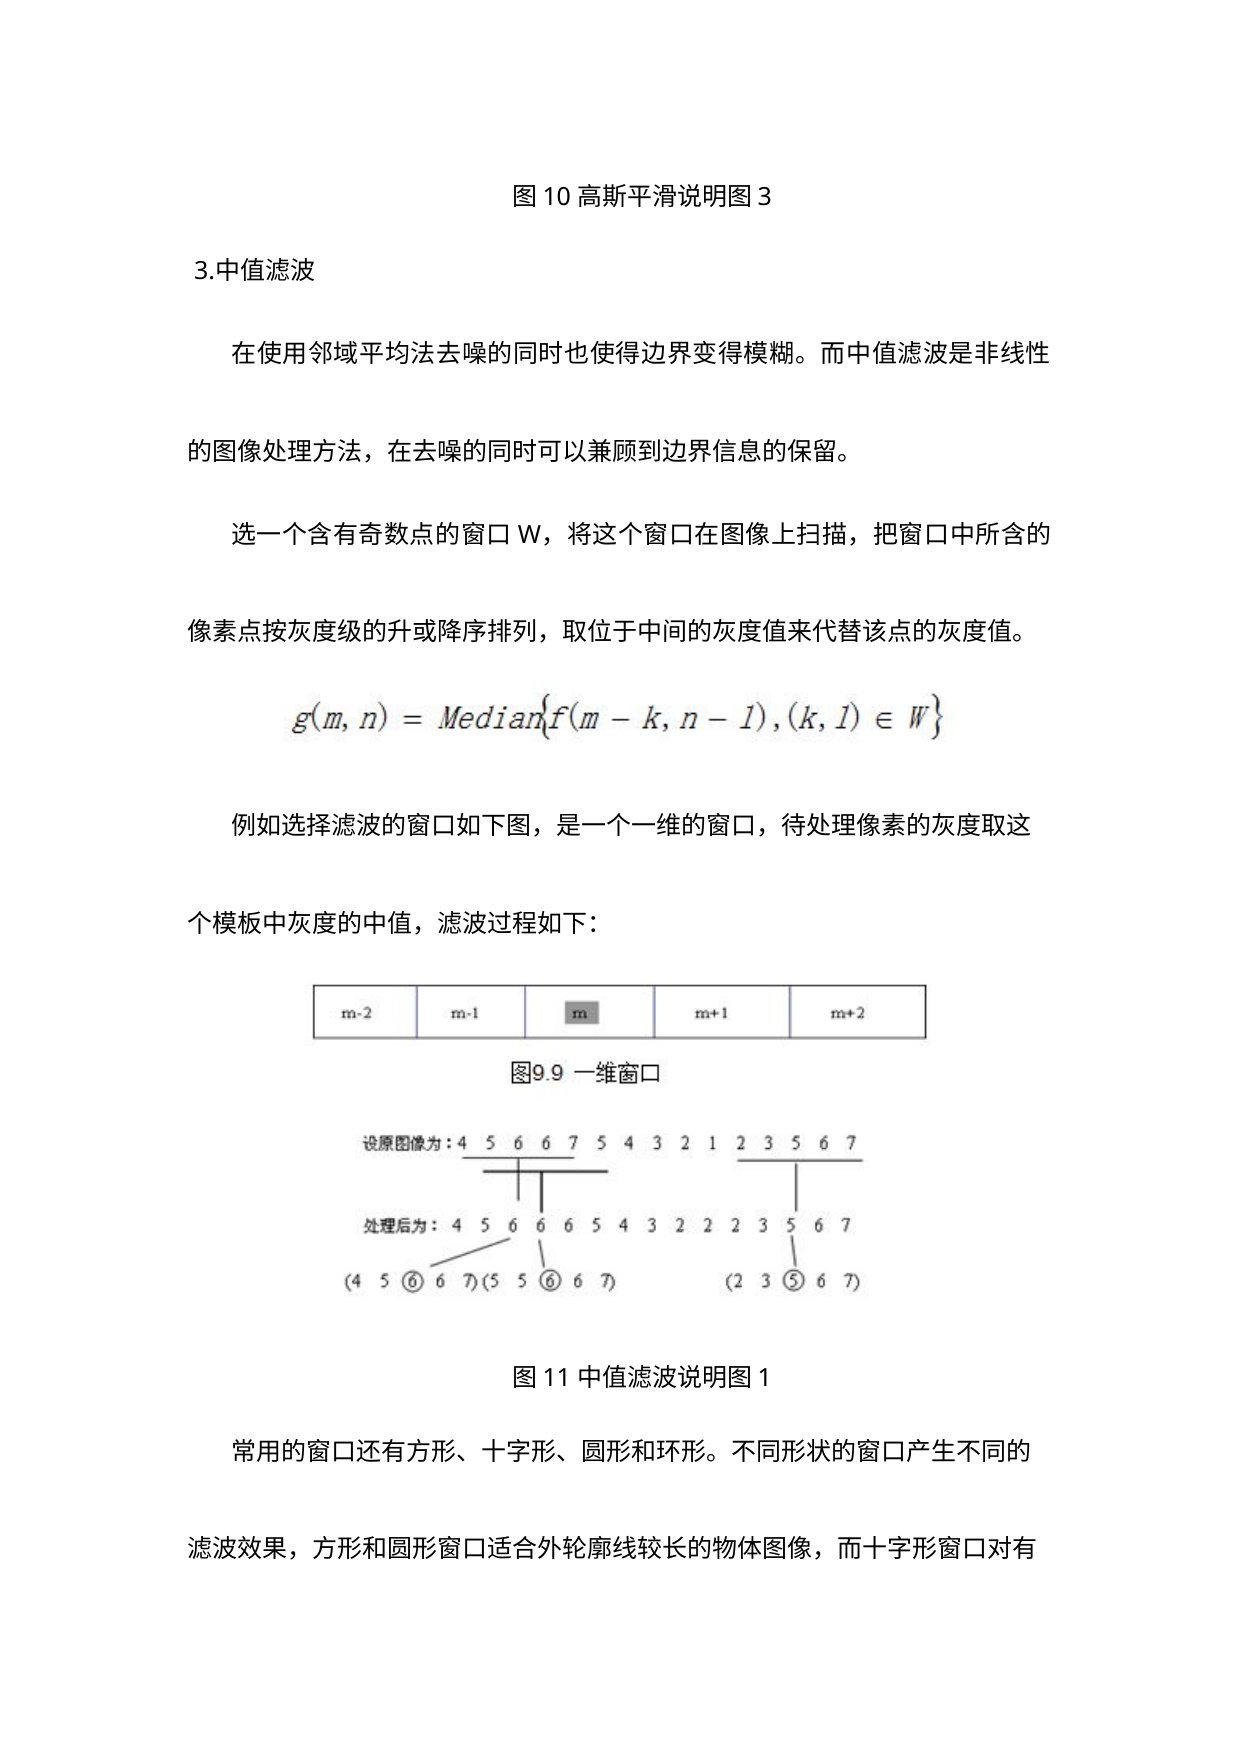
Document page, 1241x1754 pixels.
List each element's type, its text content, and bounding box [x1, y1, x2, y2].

text 例如选择滤波的窗口如下图，是一个一维的窗口，待处理像素的灰度取这个模板中灰度的中值，滤波过程如下： [187, 791, 1053, 954]
text 图11 中值滤波说明图1 [187, 1343, 1053, 1408]
text 选一个含有奇数点的窗口W，将这个窗口在图像上扫描，把窗口中所含的像素点按灰度级的升或降序排列，取位于中间的灰度值来代替该点的灰度值。 [187, 500, 1053, 662]
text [187, 1417, 1053, 1579]
text 3.中值滤波 [187, 236, 1053, 301]
text 图10 高斯平滑说明图3 [187, 162, 1053, 227]
picture [283, 680, 957, 757]
picture [293, 971, 947, 1325]
text 在使用邻域平均法去噪的同时也使得边界变得模糊。而中值滤波是非线性的图像处理方法，在去噪的同时可以兼顾到边界信息的保留。 [187, 319, 1053, 482]
